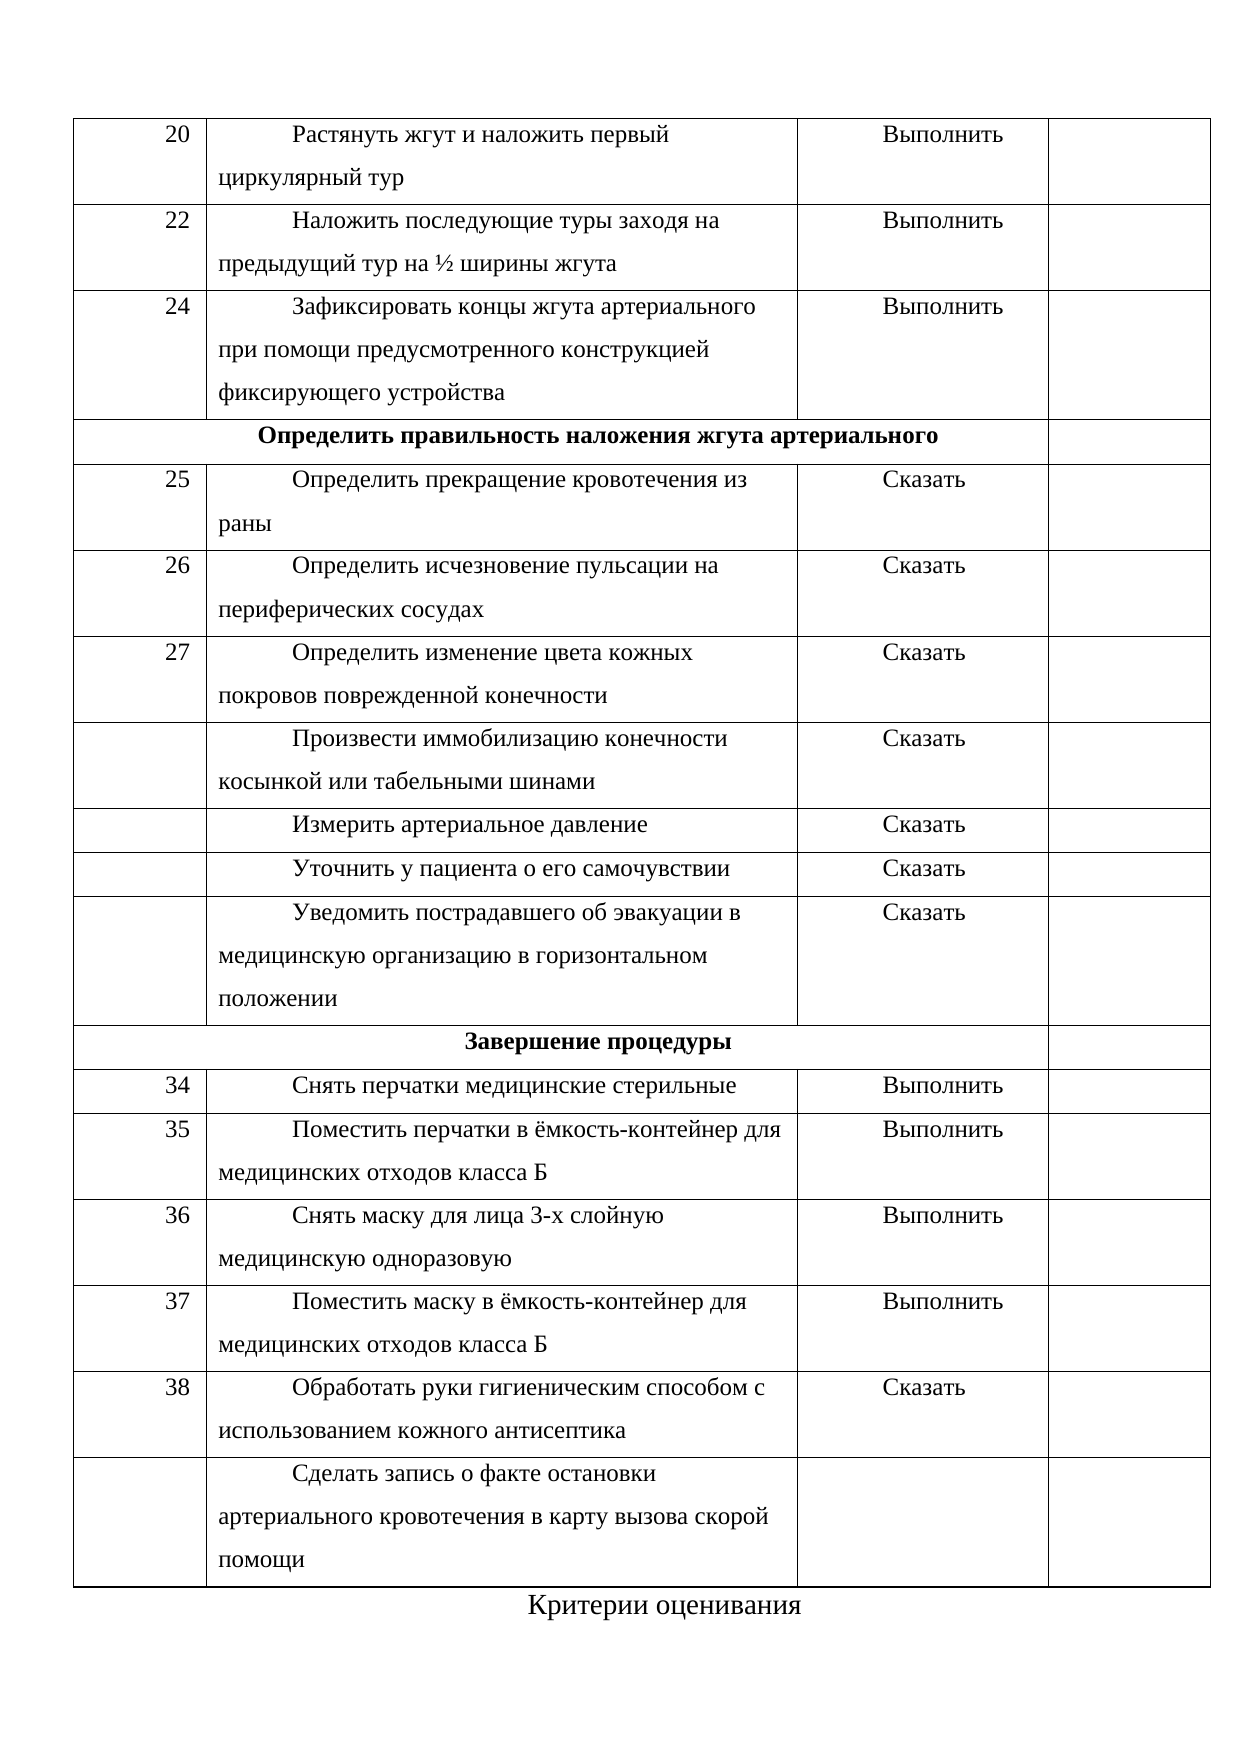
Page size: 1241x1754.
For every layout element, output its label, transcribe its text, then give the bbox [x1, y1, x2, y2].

table_cell Снять маску для лица 3-х слойную медицинскую одноразовую [207, 1200, 797, 1285]
table_cell Завершение процедуры [74, 1026, 1048, 1069]
table_cell Выполнить [798, 1114, 1048, 1199]
table_cell Сказать [798, 637, 1048, 722]
table_cell Выполнить [798, 205, 1048, 290]
table_cell [1049, 897, 1210, 1025]
table_cell 38 [74, 1372, 206, 1457]
table_cell [74, 853, 206, 896]
table_cell [1049, 205, 1210, 290]
table_cell [1049, 119, 1210, 204]
table_cell [74, 809, 206, 852]
table_cell [1049, 1458, 1210, 1586]
table_cell [1049, 465, 1210, 549]
table_cell Определить исчезновение пульсации на периферических сосудах [207, 551, 797, 636]
table_cell 27 [74, 637, 206, 722]
table_cell Сказать [798, 723, 1048, 808]
table_cell 36 [74, 1200, 206, 1285]
table_cell [1049, 853, 1210, 896]
table_cell Произвести иммобилизацию конечности косынкой или табельными шинами [207, 723, 797, 808]
table_cell Уточнить у пациента о его самочувствии [207, 853, 797, 896]
table_cell Определить прекращение кровотечения из раны [207, 465, 797, 549]
table_cell Сказать [798, 1372, 1048, 1457]
table_cell 37 [74, 1286, 206, 1371]
table_cell Сказать [798, 897, 1048, 1025]
table_cell Сказать [798, 465, 1048, 549]
table_cell Измерить артериальное давление [207, 809, 797, 852]
table_cell [74, 1458, 206, 1586]
table_cell Растянуть жгут и наложить первый циркулярный тур [207, 119, 797, 204]
table_cell [1049, 1286, 1210, 1371]
table_cell Сказать [798, 853, 1048, 896]
table_cell [798, 1458, 1048, 1586]
table_cell [1049, 1026, 1210, 1069]
table_cell Обработать руки гигиеническим способом с использованием кожного антисептика [207, 1372, 797, 1457]
table_cell [1049, 420, 1210, 463]
table_cell 24 [74, 291, 206, 419]
table_cell Выполнить [798, 119, 1048, 204]
table_cell 20 [74, 119, 206, 204]
table_cell 22 [74, 205, 206, 290]
table_cell [1049, 1114, 1210, 1199]
table_cell Выполнить [798, 1286, 1048, 1371]
table_cell Сделать запись о факте остановки артериального кровотечения в карту вызова скорой помощи [207, 1458, 797, 1586]
table_cell [74, 723, 206, 808]
table_cell [1049, 1200, 1210, 1285]
table_cell Сказать [798, 551, 1048, 636]
table_cell Поместить перчатки в ёмкость-контейнер для медицинских отходов класса Б [207, 1114, 797, 1199]
table_cell [1049, 723, 1210, 808]
table_cell [74, 897, 206, 1025]
table_cell Сказать [798, 809, 1048, 852]
table_cell Выполнить [798, 1070, 1048, 1113]
table_cell 34 [74, 1070, 206, 1113]
table_cell Определить изменение цвета кожных покровов поврежденной конечности [207, 637, 797, 722]
table_cell [1049, 1070, 1210, 1113]
table_cell Выполнить [798, 1200, 1048, 1285]
table_cell [1049, 809, 1210, 852]
table_cell 25 [74, 465, 206, 549]
table_cell [1049, 1372, 1210, 1457]
table_cell Наложить последующие туры заходя на предыдущий тур на ½ ширины жгута [207, 205, 797, 290]
table_cell [1049, 637, 1210, 722]
table_cell Снять перчатки медицинские стерильные [207, 1070, 797, 1113]
table_cell 35 [74, 1114, 206, 1199]
table_cell [1049, 551, 1210, 636]
table_cell 26 [74, 551, 206, 636]
table_cell [1049, 291, 1210, 419]
table_cell Уведомить пострадавшего об эвакуации в медицинскую организацию в горизонтальном положении [207, 897, 797, 1025]
table_cell Зафиксировать концы жгута артериального при помощи предусмотренного конструкцией фиксирующего устройства [207, 291, 797, 419]
text Критерии оценивания [177, 1588, 1152, 1621]
table_cell Выполнить [798, 291, 1048, 419]
table_cell Определить правильность наложения жгута артериального [74, 420, 1048, 463]
table_cell Поместить маску в ёмкость-контейнер для медицинских отходов класса Б [207, 1286, 797, 1371]
